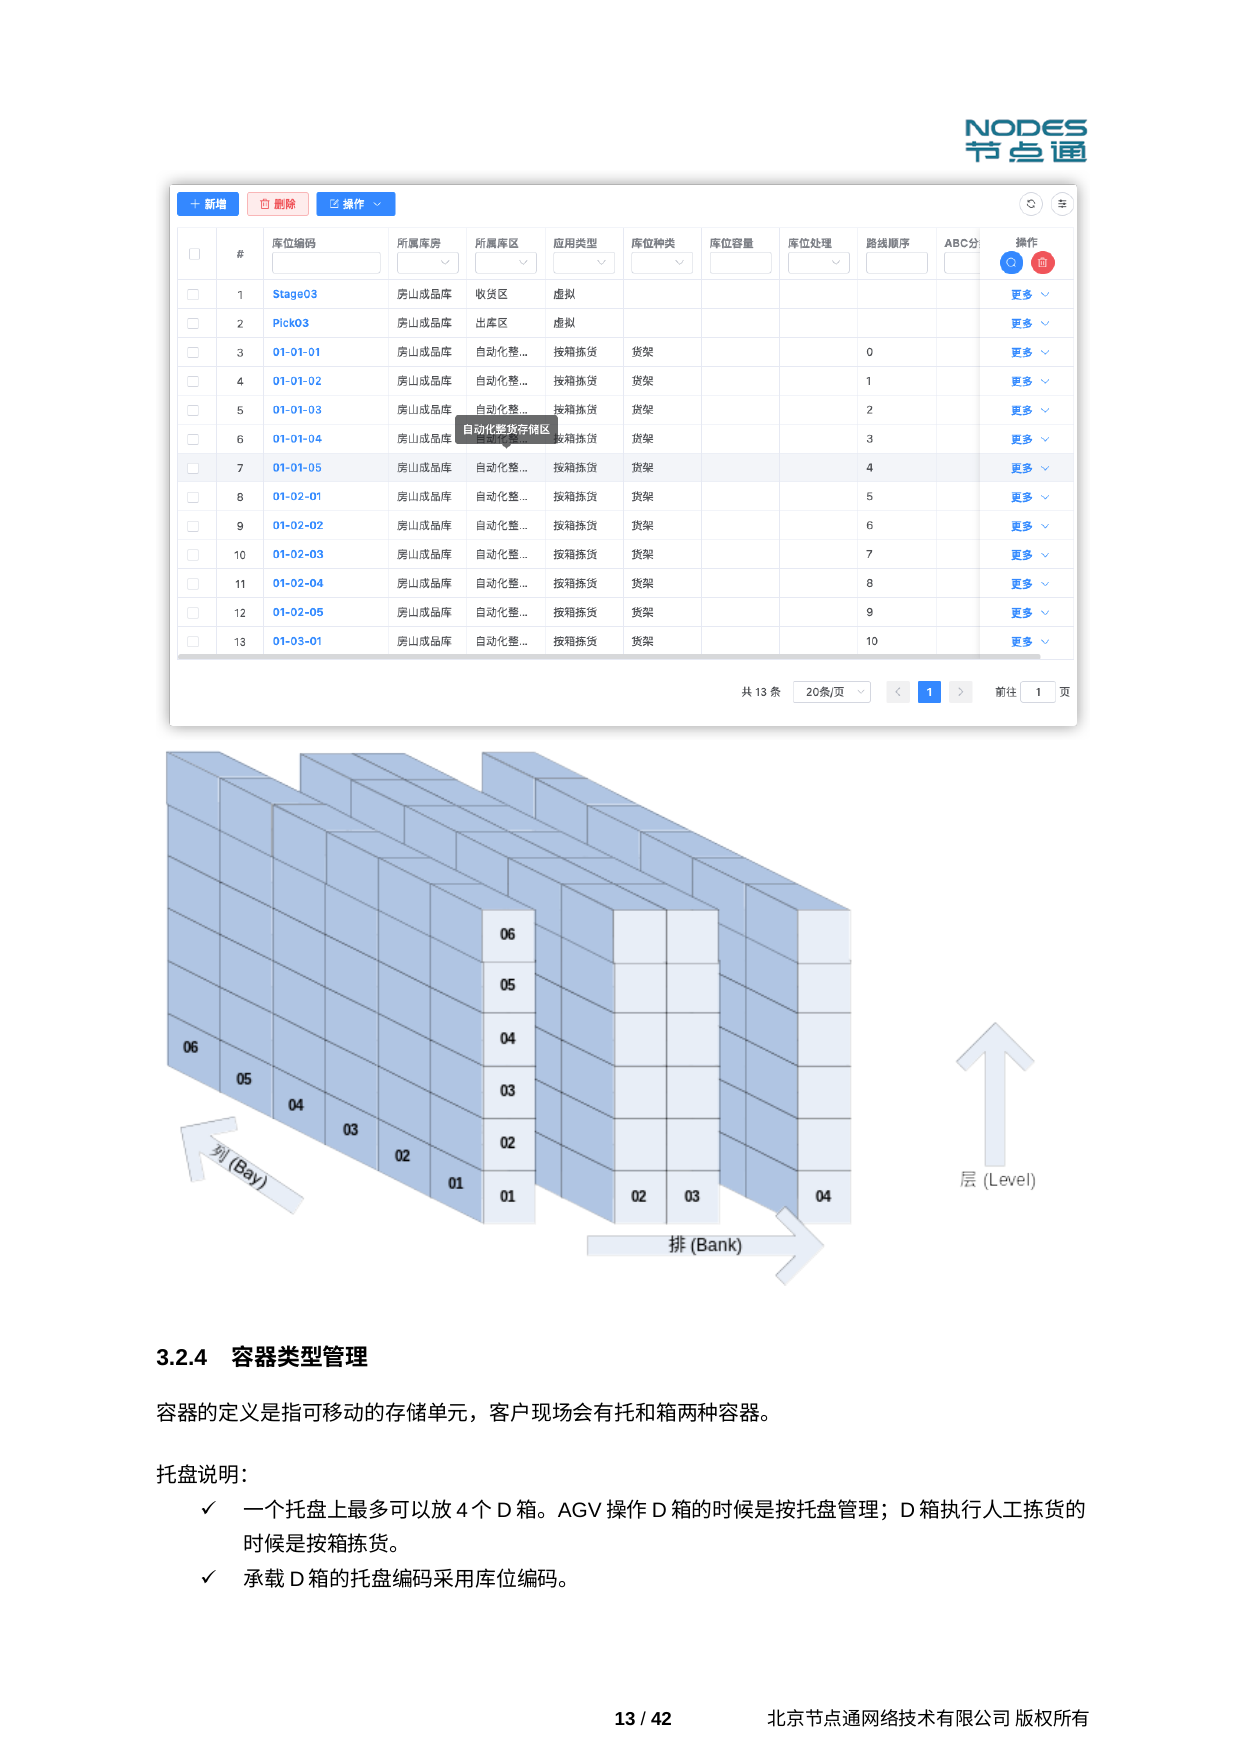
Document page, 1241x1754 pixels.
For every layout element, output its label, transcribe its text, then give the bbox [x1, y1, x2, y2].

subtitle 容器类型管理 [156, 1342, 1090, 1371]
text 托盘说明： [156, 1458, 1090, 1488]
list 一个托盘上最多可以放4个D箱。AGV操作D箱的时候是按托盘管理；D箱执行人工拣货的时候是按箱拣货。 [200, 1493, 1090, 1558]
list 承载D箱的托盘编码采用库位编码。 [200, 1562, 1090, 1593]
picture [958, 116, 1091, 166]
text 容器的定义是指可移动的存储单元，客户现场会有托和箱两种容器。 [156, 1396, 1090, 1426]
picture [156, 170, 1091, 740]
